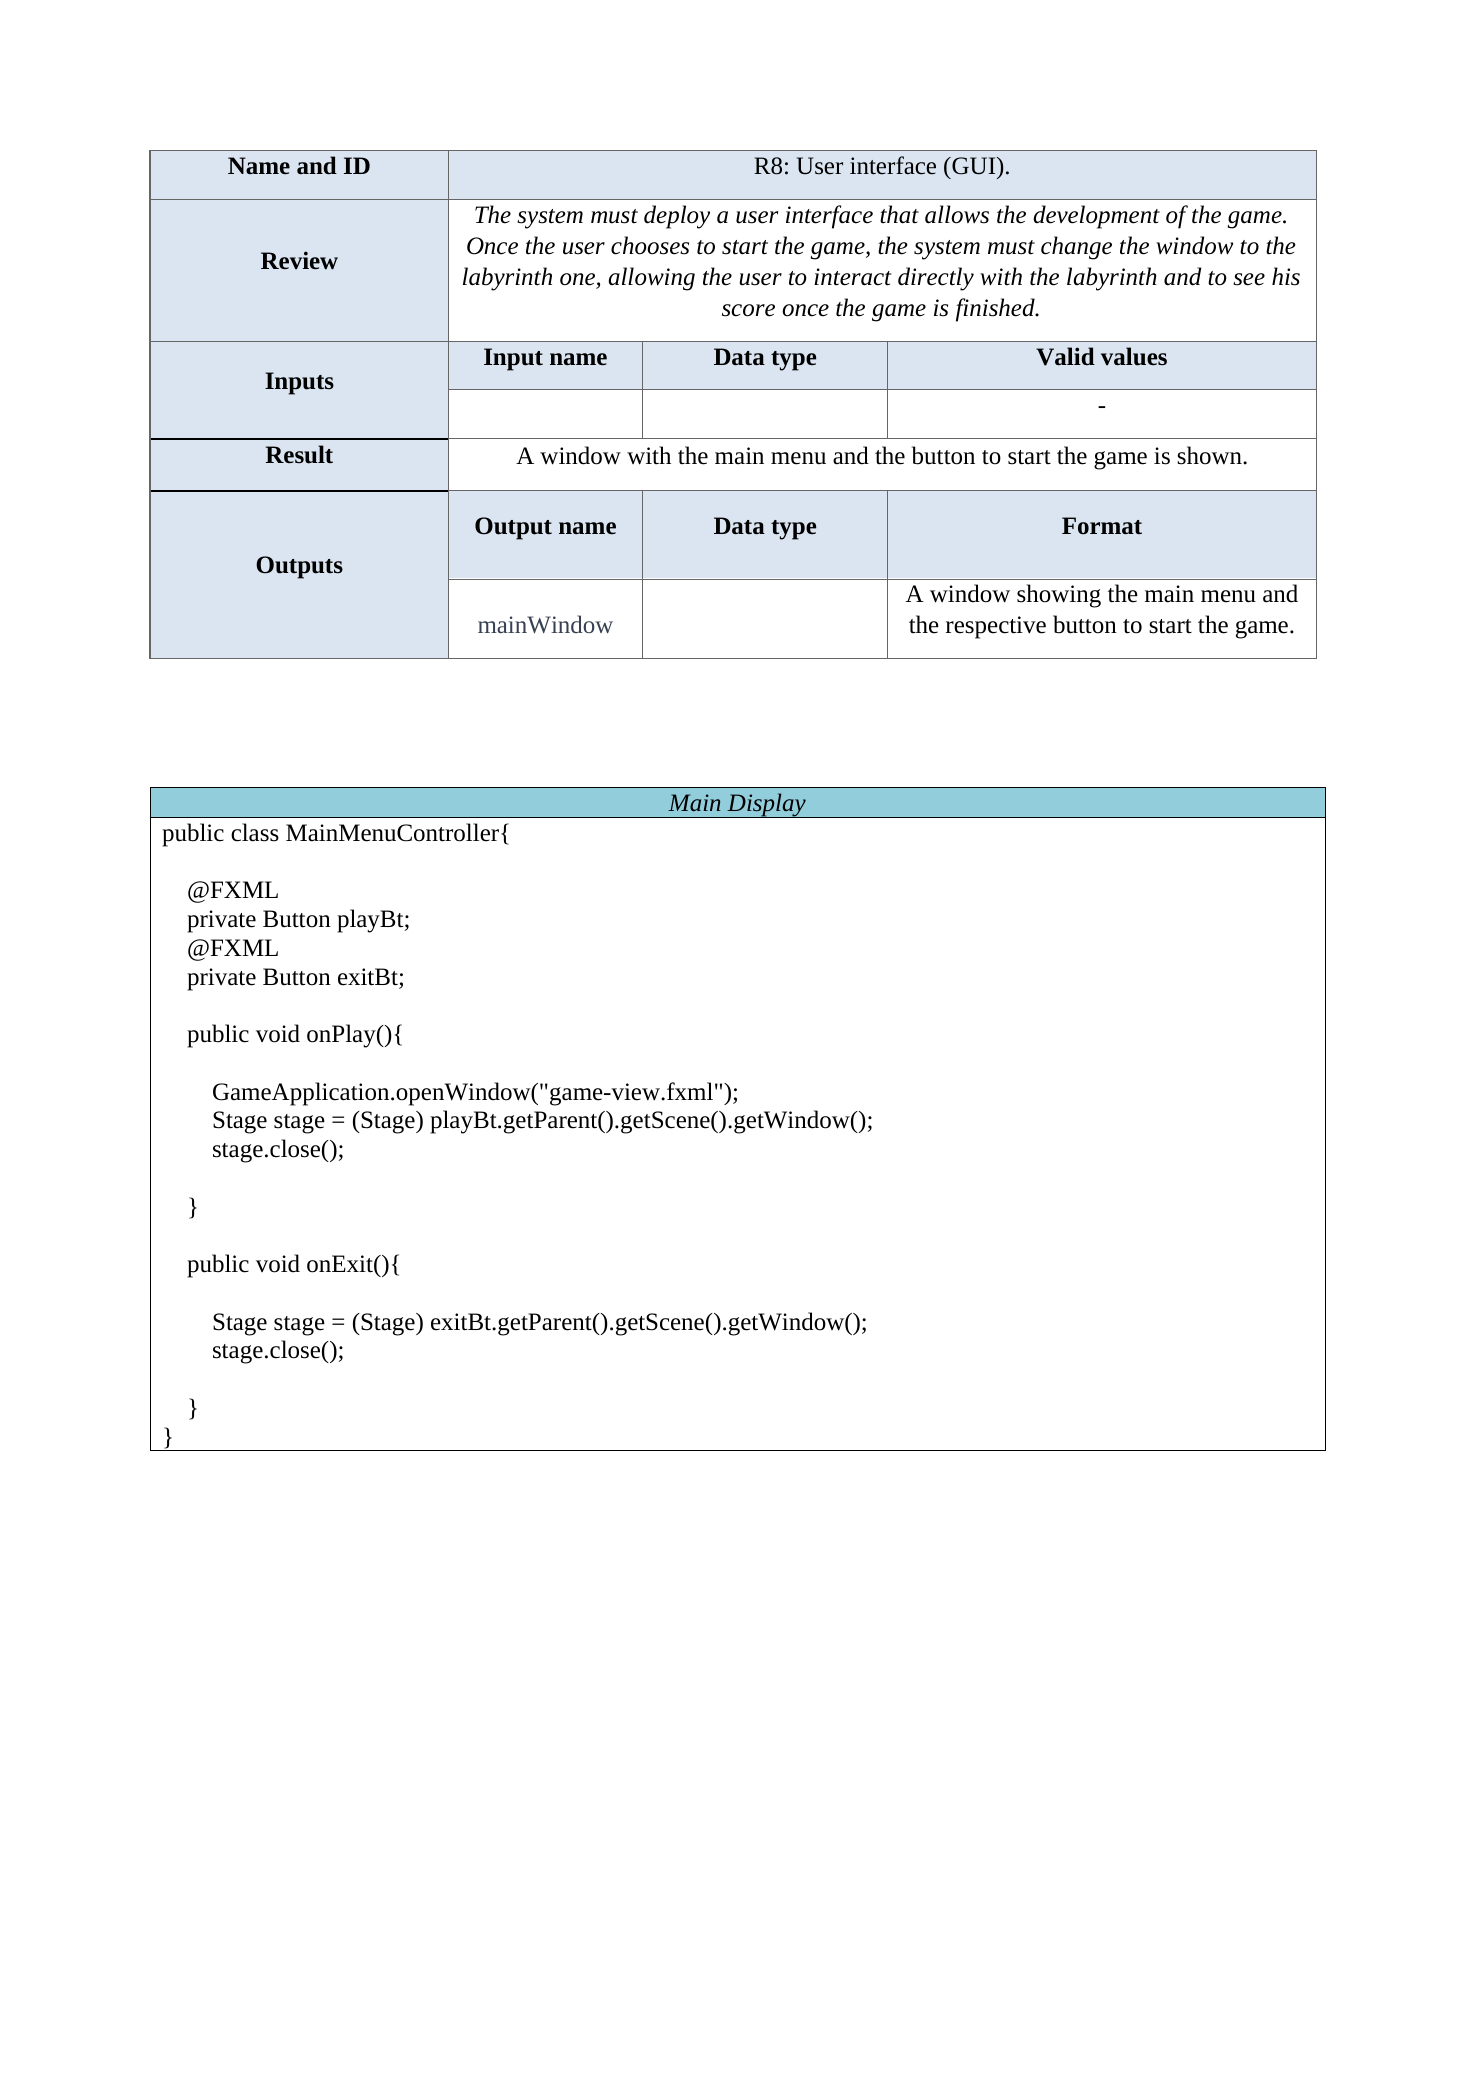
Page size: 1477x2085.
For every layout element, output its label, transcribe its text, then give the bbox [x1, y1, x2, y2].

table_header Name and ID [151, 151, 448, 199]
table_cell - [888, 390, 1316, 438]
table_cell Data type [643, 491, 887, 578]
table_cell [449, 390, 642, 438]
table_cell A window with the main menu and the button to start the game is shown. [449, 439, 1316, 490]
table_cell Result [151, 440, 448, 490]
table_cell Review [151, 200, 448, 341]
table_cell public class MainMenuController{ @FXML private Button playBt; @FXML private Button exitBt; public void onPlay(){ GameApplication.openWindow("game-view.fxml"); Stage stage = (Stage) playBt.getParent().getScene().getWindow(); stage.close(); } public void onExit(){ Stage stage = (Stage) exitBt.getParent().getScene().getWindow(); stage.close(); } } [151, 818, 1325, 1450]
table_cell Outputs [151, 492, 448, 658]
table_cell Input name [449, 342, 642, 389]
table_cell Valid values [888, 342, 1316, 389]
table_cell Format [888, 491, 1316, 578]
table_cell mainWindow [449, 580, 642, 658]
table_cell A window showing the main menu and the respective button to start the game. [888, 580, 1316, 658]
table_cell [643, 580, 887, 658]
table_cell Output name [449, 491, 642, 578]
table_cell Data type [643, 342, 887, 389]
table_cell [643, 390, 887, 438]
table_cell Inputs [151, 342, 448, 438]
table_cell The system must deploy a user interface that allows the development of the game. Once the user chooses to start the game, the system must change the window to the labyrinth one, allowing the user to interact directly with the labyrinth and to see his score once the game is finished. [449, 200, 1316, 341]
table_header R8: User interface (GUI). [449, 151, 1316, 199]
table_header Main Display [151, 788, 1325, 817]
